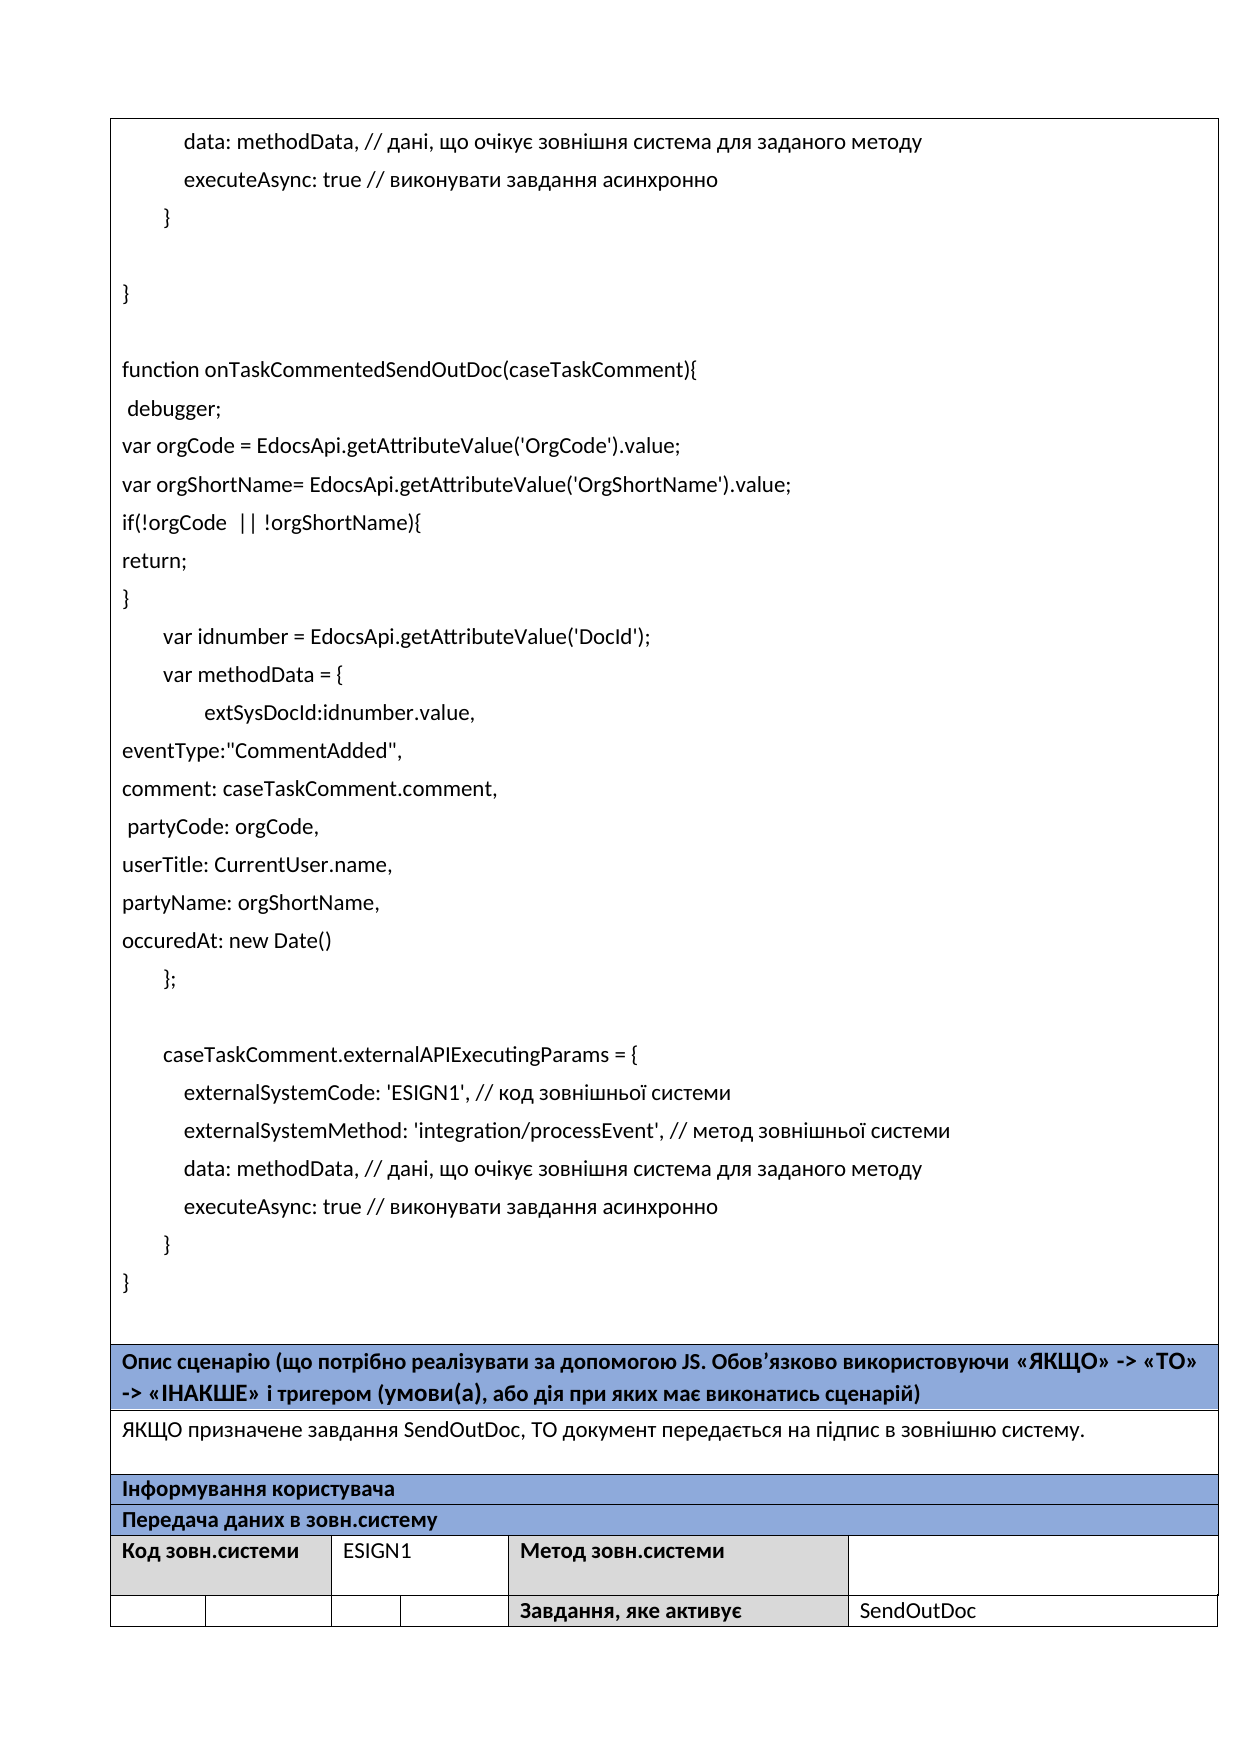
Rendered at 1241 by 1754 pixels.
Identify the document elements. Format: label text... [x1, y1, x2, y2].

table_cell [401, 1596, 508, 1626]
table_cell ЯКЩО призначене завдання SendOutDoc, ТО документ передається на підпис в зовнішню систему. [111, 1411, 1218, 1473]
table_cell SendOutDoc [849, 1596, 1217, 1626]
table_cell Код зовн.системи [111, 1536, 331, 1595]
table_cell Інформування користувача [111, 1475, 1218, 1504]
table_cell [111, 119, 1218, 1344]
table_cell Передача даних в зовн.систему [111, 1505, 1218, 1535]
table_cell [332, 1596, 400, 1626]
table_cell [206, 1596, 331, 1626]
table_cell ESIGN1 [332, 1536, 508, 1595]
table_cell [849, 1536, 1218, 1595]
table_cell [509, 1596, 848, 1626]
table_cell Метод зовн.системи [509, 1536, 848, 1595]
table_cell Опис сценарію (що потрібно реалізувати за допомогою JS. Обов’язково використовуючи «ЯКЩО» -> «ТО» -> «ІНАКШЕ» і тригером (умови(a), або дія при яких має виконатись сценарій) [111, 1345, 1218, 1409]
table_cell [111, 1596, 205, 1626]
